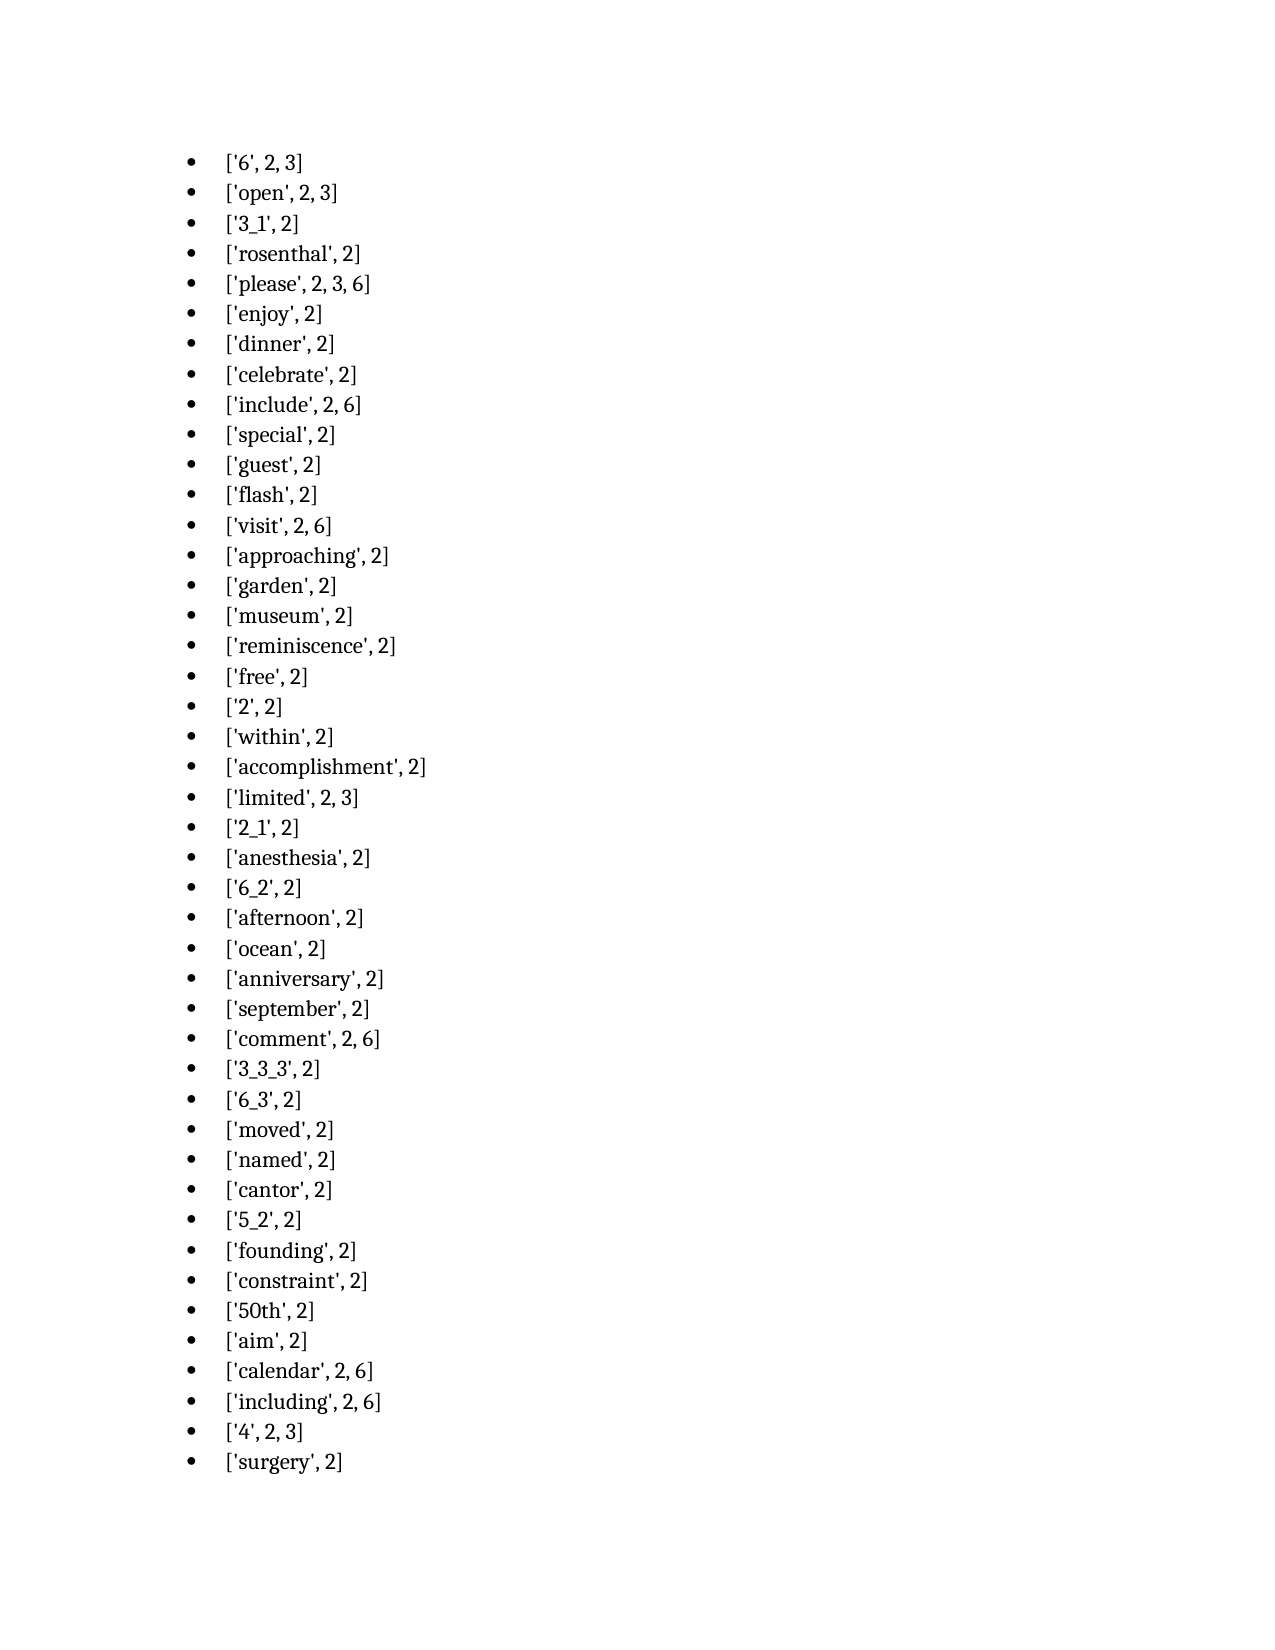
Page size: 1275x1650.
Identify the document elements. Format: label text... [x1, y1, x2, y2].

list ['include', 2, 6] [187, 392, 1087, 418]
list ['2_1', 2] [187, 814, 1087, 841]
list ['surgery', 2] [187, 1449, 1087, 1475]
list ['2', 2] [187, 694, 1087, 720]
list ['comment', 2, 6] [187, 1026, 1087, 1052]
list ['3_1', 2] [187, 210, 1087, 237]
list ['anesthesia', 2] [187, 845, 1087, 871]
list ['founding', 2] [187, 1237, 1087, 1264]
list ['within', 2] [187, 724, 1087, 750]
list ['4', 2, 3] [187, 1419, 1087, 1445]
list ['5_2', 2] [187, 1207, 1087, 1234]
list ['reminiscence', 2] [187, 633, 1087, 660]
list ['garden', 2] [187, 573, 1087, 599]
list ['aim', 2] [187, 1328, 1087, 1354]
list ['visit', 2, 6] [187, 512, 1087, 539]
list ['free', 2] [187, 663, 1087, 690]
list ['cantor', 2] [187, 1177, 1087, 1203]
list ['including', 2, 6] [187, 1388, 1087, 1415]
list ['named', 2] [187, 1147, 1087, 1173]
list ['moved', 2] [187, 1117, 1087, 1143]
list ['museum', 2] [187, 603, 1087, 629]
list ['anniversary', 2] [187, 966, 1087, 992]
list ['guest', 2] [187, 452, 1087, 478]
list ['calendar', 2, 6] [187, 1358, 1087, 1385]
list ['flash', 2] [187, 482, 1087, 509]
list ['6', 2, 3] [187, 150, 1087, 176]
list ['6_3', 2] [187, 1086, 1087, 1113]
list ['constraint', 2] [187, 1268, 1087, 1294]
list ['rosenthal', 2] [187, 241, 1087, 267]
list ['50th', 2] [187, 1298, 1087, 1324]
list ['enjoy', 2] [187, 301, 1087, 327]
list ['6_2', 2] [187, 875, 1087, 901]
list ['afternoon', 2] [187, 905, 1087, 932]
list ['open', 2, 3] [187, 180, 1087, 207]
list ['dinner', 2] [187, 331, 1087, 358]
list ['3_3_3', 2] [187, 1056, 1087, 1083]
list ['ocean', 2] [187, 935, 1087, 962]
list ['approaching', 2] [187, 543, 1087, 569]
list ['accomplishment', 2] [187, 754, 1087, 781]
list ['please', 2, 3, 6] [187, 271, 1087, 297]
list ['special', 2] [187, 422, 1087, 448]
list ['september', 2] [187, 996, 1087, 1022]
list ['celebrate', 2] [187, 361, 1087, 388]
list ['limited', 2, 3] [187, 784, 1087, 811]
